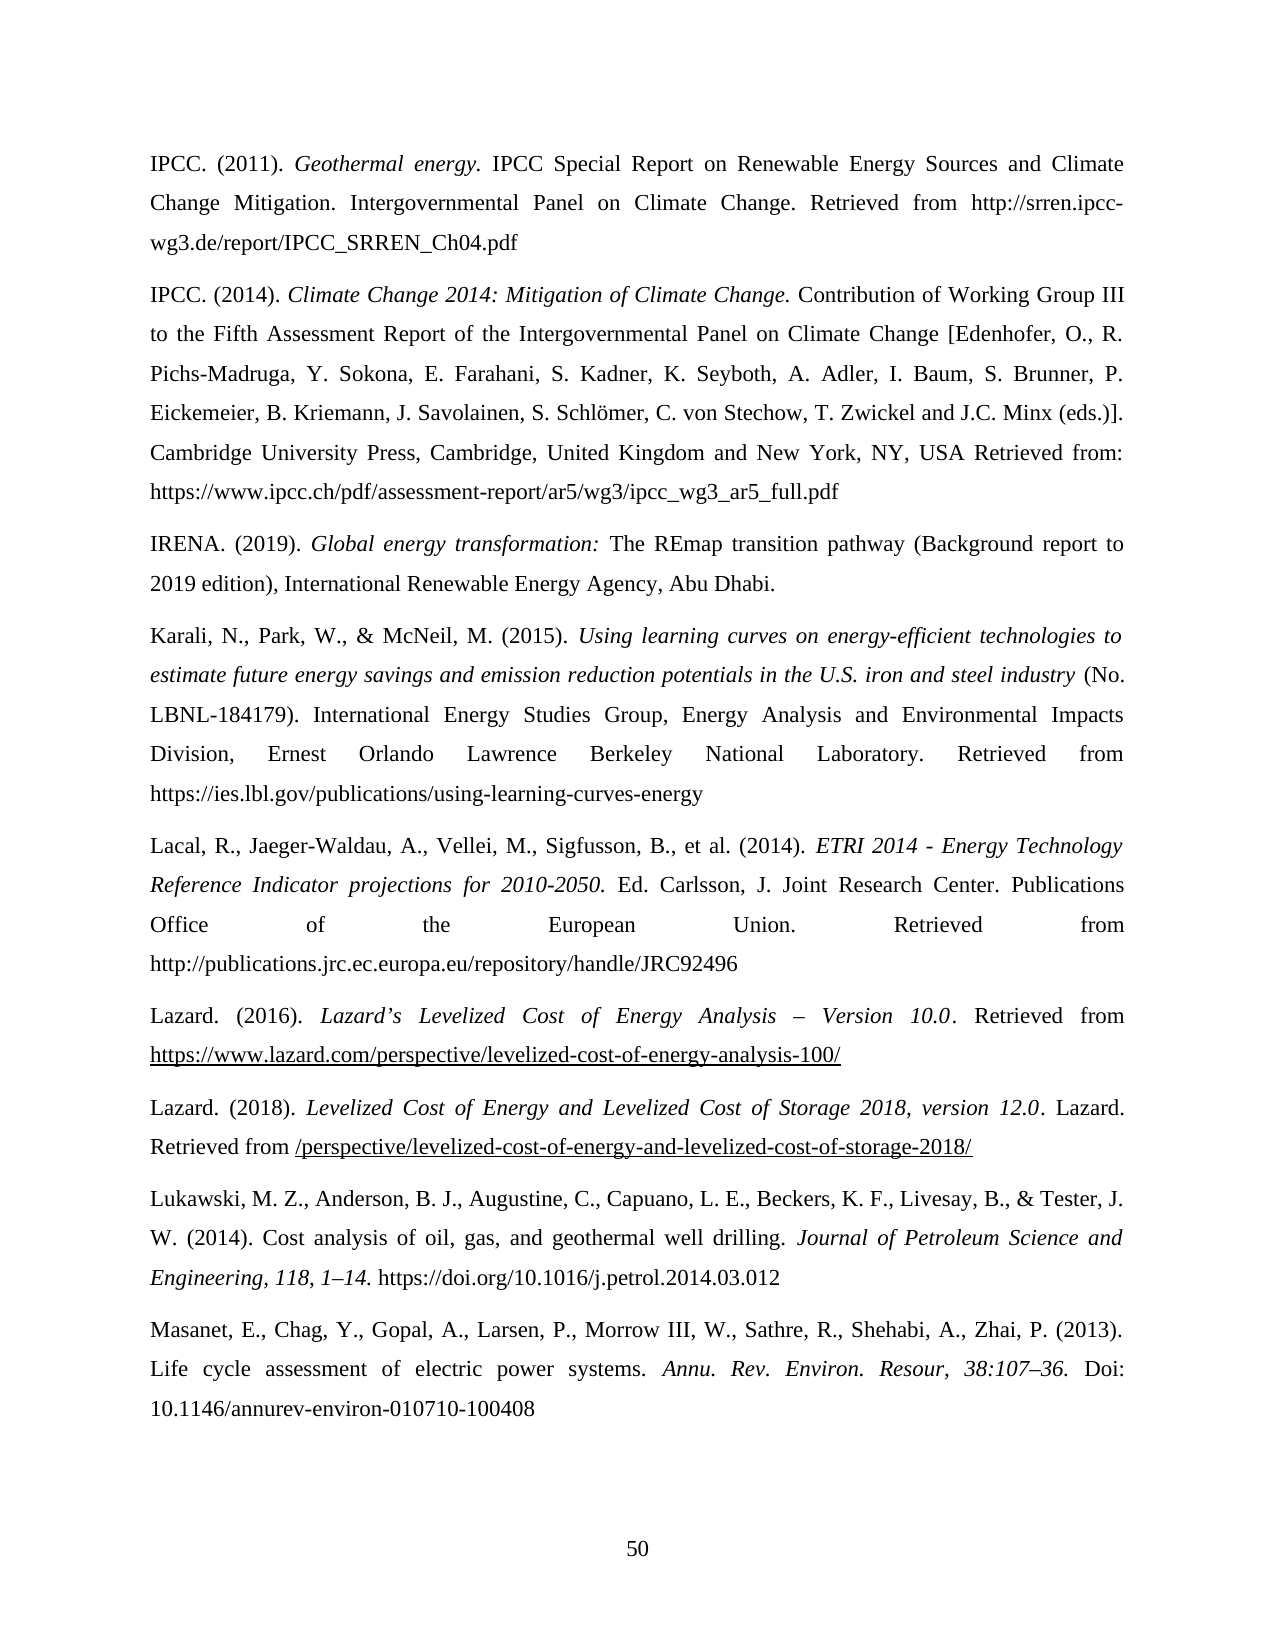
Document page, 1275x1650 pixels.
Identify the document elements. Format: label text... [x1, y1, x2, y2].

text Masanet, E., Chag, Y., Gopal, A., Larsen, P., Morrow III, W., Sathre, R., Shehabi, A., Zhai, P. (2013). Life cycle assessment of electric power systems. Annu. Rev. Environ. Resour, 38:107–36. Doi: 10.1146/annurev-environ-010710-100408 [150, 1316, 1125, 1421]
text Lazard. (2018). Levelized Cost of Energy and Levelized Cost of Storage 2018, version 12.0. Lazard. Retrieved from /perspective/levelized-cost-of-energy-and-levelized-cost-of-storage-2018/ [150, 1093, 1125, 1159]
text Karali, N., Park, W., & McNeil, M. (2015). Using learning curves on energy-efficient technologies to estimate future energy savings and emission reduction potentials in the U.S. iron and steel industry (No. LBNL-184179). International Energy Studies Group, Energy Analysis and Environmental Impacts Division, Ernest Orlando Lawrence Berkeley National Laboratory. Retrieved from https://ies.lbl.gov/publications/using-learning-curves-energy [150, 622, 1125, 806]
text Lukawski, M. Z., Anderson, B. J., Augustine, C., Capuano, L. E., Beckers, K. F., Livesay, B., & Tester, J. W. (2014). Cost analysis of oil, gas, and geothermal well drilling. Journal of Petroleum Science and Engineering, 118, 1–14. https://doi.org/10.1016/j.petrol.2014.03.012 [150, 1185, 1125, 1290]
text IPCC. (2011). Geothermal energy. IPCC Special Report on Renewable Energy Sources and Climate Change Mitigation. Intergovernmental Panel on Climate Change. Retrieved from http://srren.ipcc-wg3.de/report/IPCC_SRREN_Ch04.pdf [150, 150, 1125, 255]
text IRENA. (2019). Global energy transformation: The REmap transition pathway (Background report to 2019 edition), International Renewable Energy Agency, Abu Dhabi. [150, 530, 1125, 596]
text Lacal, R., Jaeger-Waldau, A., Vellei, M., Sigfusson, B., et al. (2014). ETRI 2014 - Energy Technology Reference Indicator projections for 2010-2050. Ed. Carlsson, J. Joint Research Center. Publications Office of the European Union. Retrieved from http://publications.jrc.ec.europa.eu/repository/handle/JRC92496 [150, 832, 1125, 976]
text IPCC. (2014). Climate Change 2014: Mitigation of Climate Change. Contribution of Working Group III to the Fifth Assessment Report of the Intergovernmental Panel on Climate Change [Edenhofer, O., R. Pichs-Madruga, Y. Sokona, E. Farahani, S. Kadner, K. Seyboth, A. Adler, I. Baum, S. Brunner, P. Eickemeier, B. Kriemann, J. Savolainen, S. Schlömer, C. von Stechow, T. Zwickel and J.C. Minx (eds.)]. Cambridge University Press, Cambridge, United Kingdom and New York, NY, USA Retrieved from: https://www.ipcc.ch/pdf/assessment-report/ar5/wg3/ipcc_wg3_ar5_full.pdf [150, 281, 1125, 505]
text Lazard. (2016). Lazard’s Levelized Cost of Energy Analysis – Version 10.0. Retrieved from https://www.lazard.com/perspective/levelized-cost-of-energy-analysis-100/ [150, 1002, 1125, 1068]
